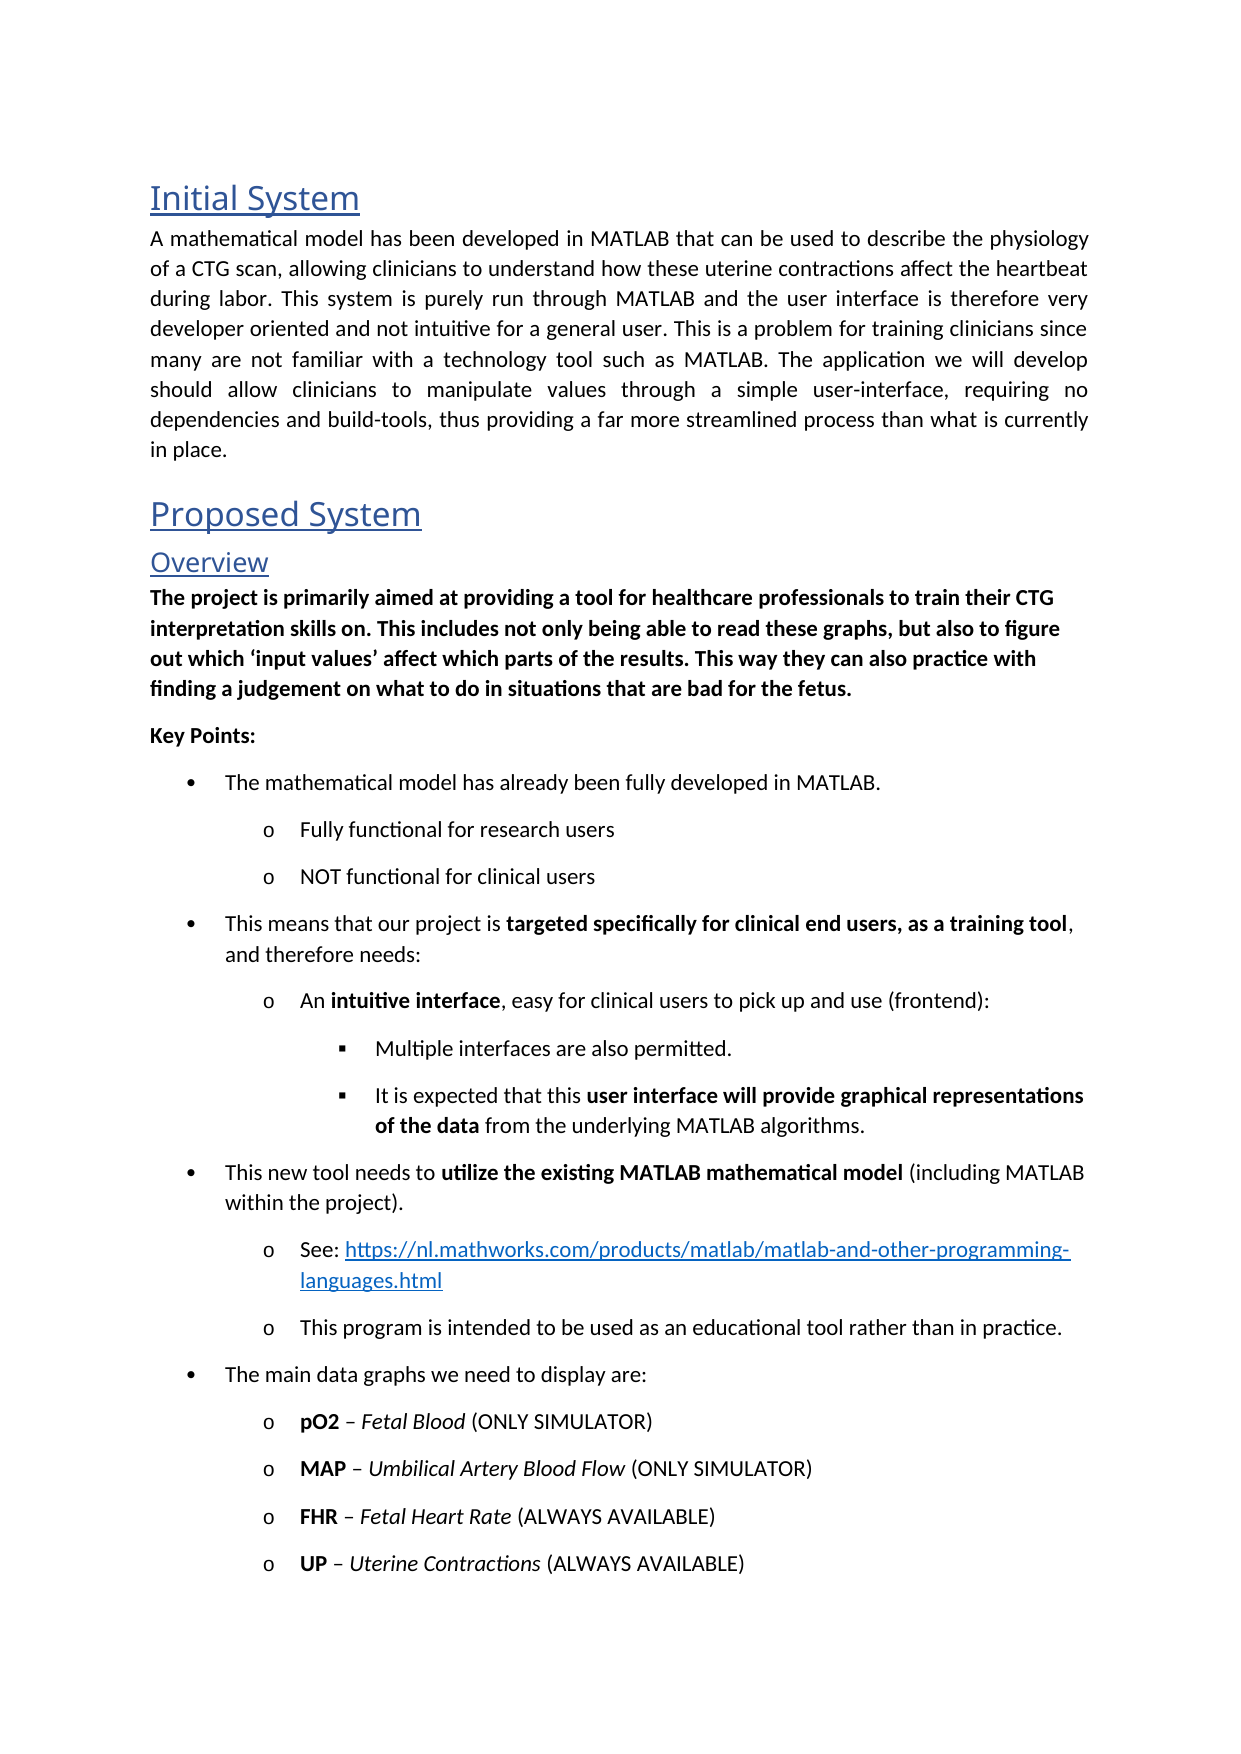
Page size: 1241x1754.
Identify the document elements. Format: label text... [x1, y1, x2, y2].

subtitle Initial System [150, 175, 1090, 220]
list FHR – Fetal Heart Rate (ALWAYS AVAILABLE) [262, 1502, 1090, 1530]
list UP – Uterine Contractions (ALWAYS AVAILABLE) [262, 1549, 1090, 1578]
list The main data graphs we need to display are: [187, 1360, 1090, 1388]
text Key Points: [150, 721, 1090, 749]
list pO2 – Fetal Blood (ONLY SIMULATOR) [262, 1407, 1090, 1436]
subtitle Proposed System [150, 491, 1090, 536]
text The project is primarily aimed at providing a tool for healthcare professionals to train their CTG interpretation skills on. This includes not only being able to read these graphs, but also to figure out which ‘input values’ affect which parts of the results. This way they can also practice with finding a judgement on what to do in situations that are bad for the fetus. [150, 583, 1090, 702]
list Fully functional for research users [262, 815, 1090, 843]
list NOT functional for clinical users [262, 862, 1090, 891]
list MAP – Umbilical Artery Blood Flow (ONLY SIMULATOR) [262, 1454, 1090, 1483]
list It is expected that this user interface will provide graphical representations of the data from the underlying MATLAB algorithms. [337, 1081, 1090, 1139]
subtitle Overview [150, 544, 1090, 581]
list Multiple interfaces are also permitted. [337, 1034, 1090, 1062]
list See: https://nl.mathworks.com/products/matlab/matlab-and-other-programming-languages.html [262, 1235, 1090, 1294]
text A mathematical model has been developed in MATLAB that can be used to describe the physiology of a CTG scan, allowing clinicians to understand how these uterine contractions affect the heartbeat during labor. This system is purely run through MATLAB and the user interface is therefore very developer oriented and not intuitive for a general user. This is a problem for training clinicians since many are not familiar with a technology tool such as MATLAB. The application we will develop should allow clinicians to manipulate values through a simple user-interface, requiring no dependencies and build-tools, thus providing a far more streamlined process than what is currently in place. [150, 224, 1090, 463]
list This means that our project is targeted specifically for clinical end users, as a training tool, and therefore needs: [187, 909, 1090, 968]
list This program is intended to be used as an educational tool rather than in practice. [262, 1313, 1090, 1341]
list This new tool needs to utilize the existing MATLAB mathematical model (including MATLAB within the project). [187, 1158, 1090, 1216]
list An intuitive interface, easy for clinical users to pick up and use (frontend): [262, 987, 1090, 1015]
list The mathematical model has already been fully developed in MATLAB. [187, 768, 1090, 796]
